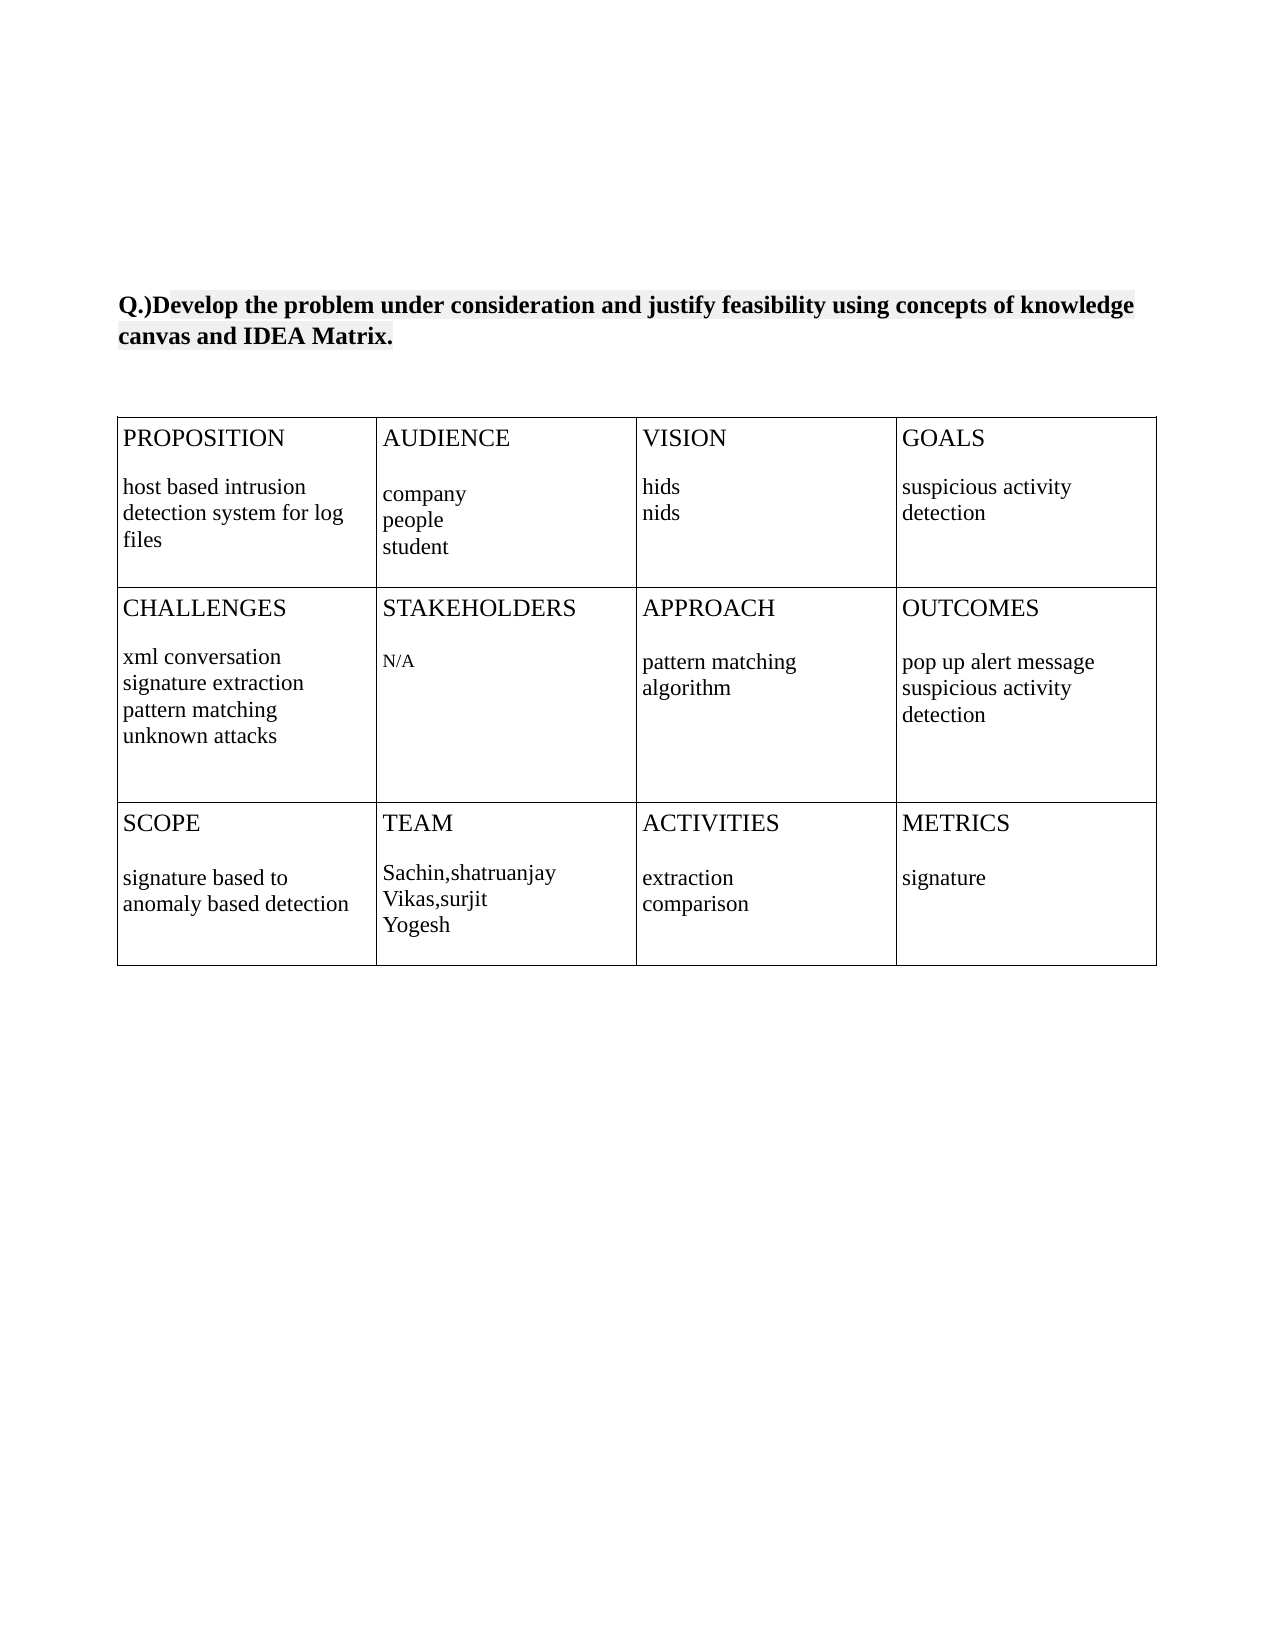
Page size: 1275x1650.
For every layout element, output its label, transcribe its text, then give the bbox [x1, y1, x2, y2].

table_header AUDIENCE company people student [377, 418, 636, 587]
table_header PROPOSITION host based intrusion detection system for log files [118, 418, 376, 587]
table_header GOALS suspicious activity detection [897, 418, 1156, 587]
table_cell TEAM Sachin,shatruanjay Vikas,surjit Yogesh [377, 803, 636, 965]
text Q.)Develop the problem under consideration and justify feasibility using concepts of knowledge canvas and IDEA Matrix. [118, 290, 1157, 350]
table_cell OUTCOMES pop up alert message suspicious activity detection [897, 588, 1156, 802]
table_cell METRICS signature [897, 803, 1156, 965]
table_cell APPROACH pattern matching algorithm [637, 588, 896, 802]
table_cell ACTIVITIES extraction comparison [637, 803, 896, 965]
table_cell CHALLENGES xml conversation signature extraction pattern matching unknown attacks [118, 588, 376, 802]
table_header VISION hids nids [637, 418, 896, 587]
table_cell SCOPE signature based to anomaly based detection [118, 803, 376, 965]
table_cell STAKEHOLDERS N/A [377, 588, 636, 802]
